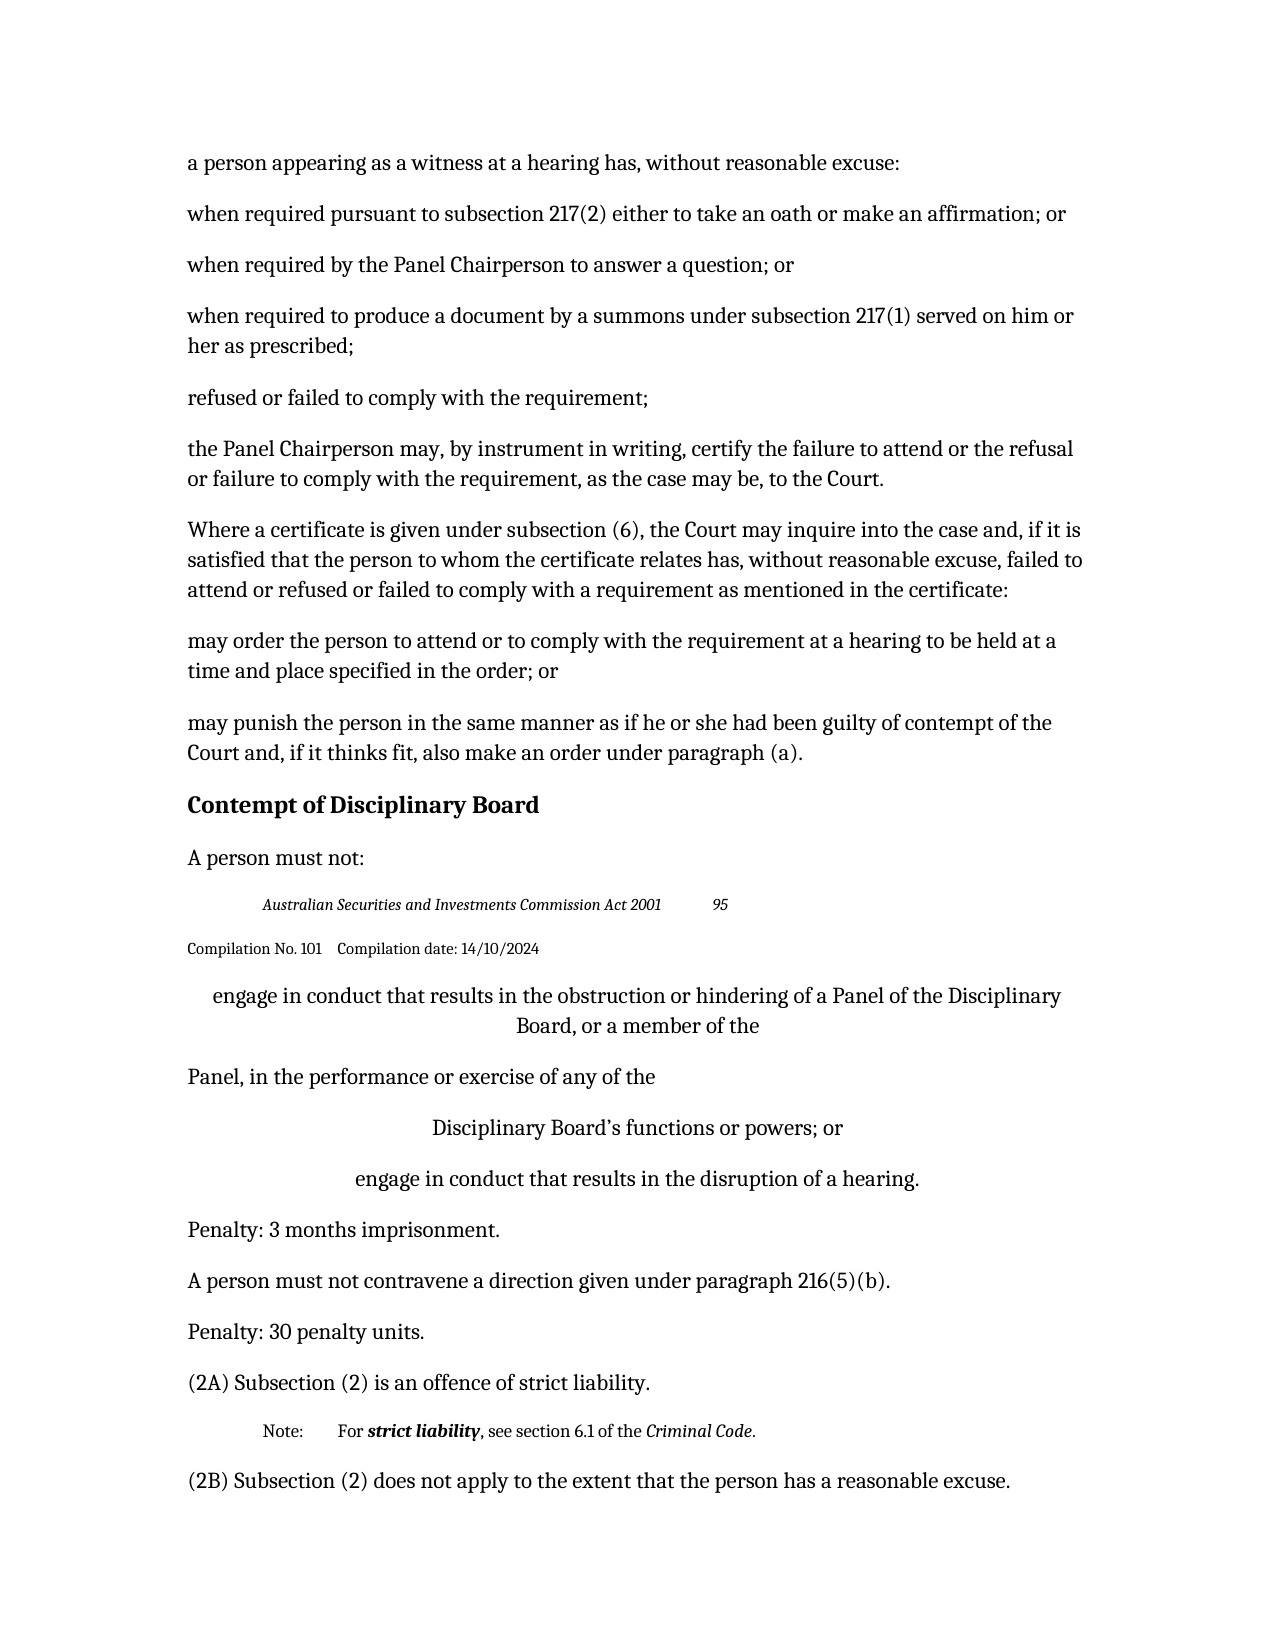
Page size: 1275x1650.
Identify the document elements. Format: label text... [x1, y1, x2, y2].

text (2A) Subsection (2) is an offence of strict liability. [187, 1370, 1087, 1396]
text engage in conduct that results in the obstruction or hindering of a Panel of the Disciplinary Board, or a member of the [187, 982, 1087, 1039]
text when required to produce a document by a summons under subsection 217(1) served on him or her as prescribed; [187, 303, 1087, 360]
text engage in conduct that results in the disruption of a hearing. [187, 1166, 1087, 1192]
text Disciplinary Board’s functions or powers; or [187, 1115, 1087, 1141]
text Compilation No. 101 Compilation date: 14/10/2024 [187, 940, 1087, 959]
text may punish the person in the same manner as if he or she had been guilty of contempt of the Court and, if it thinks fit, also make an order under paragraph (a). [187, 709, 1087, 766]
text Where a certificate is given under subsection (6), the Court may inquire into the case and, if it is satisfied that the person to whom the certificate relates has, without reasonable excuse, failed to attend or refused or failed to comply with a requirement as mentioned in the certificate: [187, 517, 1087, 603]
text A person must not contravene a direction given under paragraph 216(5)(b). [187, 1268, 1087, 1294]
text Contempt of Disciplinary Board [187, 791, 1087, 819]
text when required pursuant to subsection 217(2) either to take an oath or make an affirmation; or [187, 201, 1087, 227]
text the Panel Chairperson may, by instrument in writing, certify the failure to attend or the refusal or failure to comply with the requirement, as the case may be, to the Court. [187, 435, 1087, 492]
text (2B) Subsection (2) does not apply to the extent that the person has a reasonable excuse. [187, 1468, 1087, 1494]
text Penalty: 30 penalty units. [187, 1319, 1087, 1345]
text Australian Securities and Investments Commission Act 2001 95 [187, 896, 1087, 915]
text Panel, in the performance or exercise of any of the [187, 1064, 1087, 1090]
text may order the person to attend or to comply with the requirement at a hearing to be held at a time and place specified in the order; or [187, 628, 1087, 685]
text when required by the Panel Chairperson to answer a question; or [187, 252, 1087, 278]
text Penalty: 3 months imprisonment. [187, 1217, 1087, 1243]
text Note: For strict liability, see section 6.1 of the Criminal Code. [187, 1421, 1087, 1443]
text refused or failed to comply with the requirement; [187, 384, 1087, 411]
text A person must not: [187, 844, 1087, 871]
text a person appearing as a witness at a hearing has, without reasonable excuse: [187, 150, 1087, 176]
